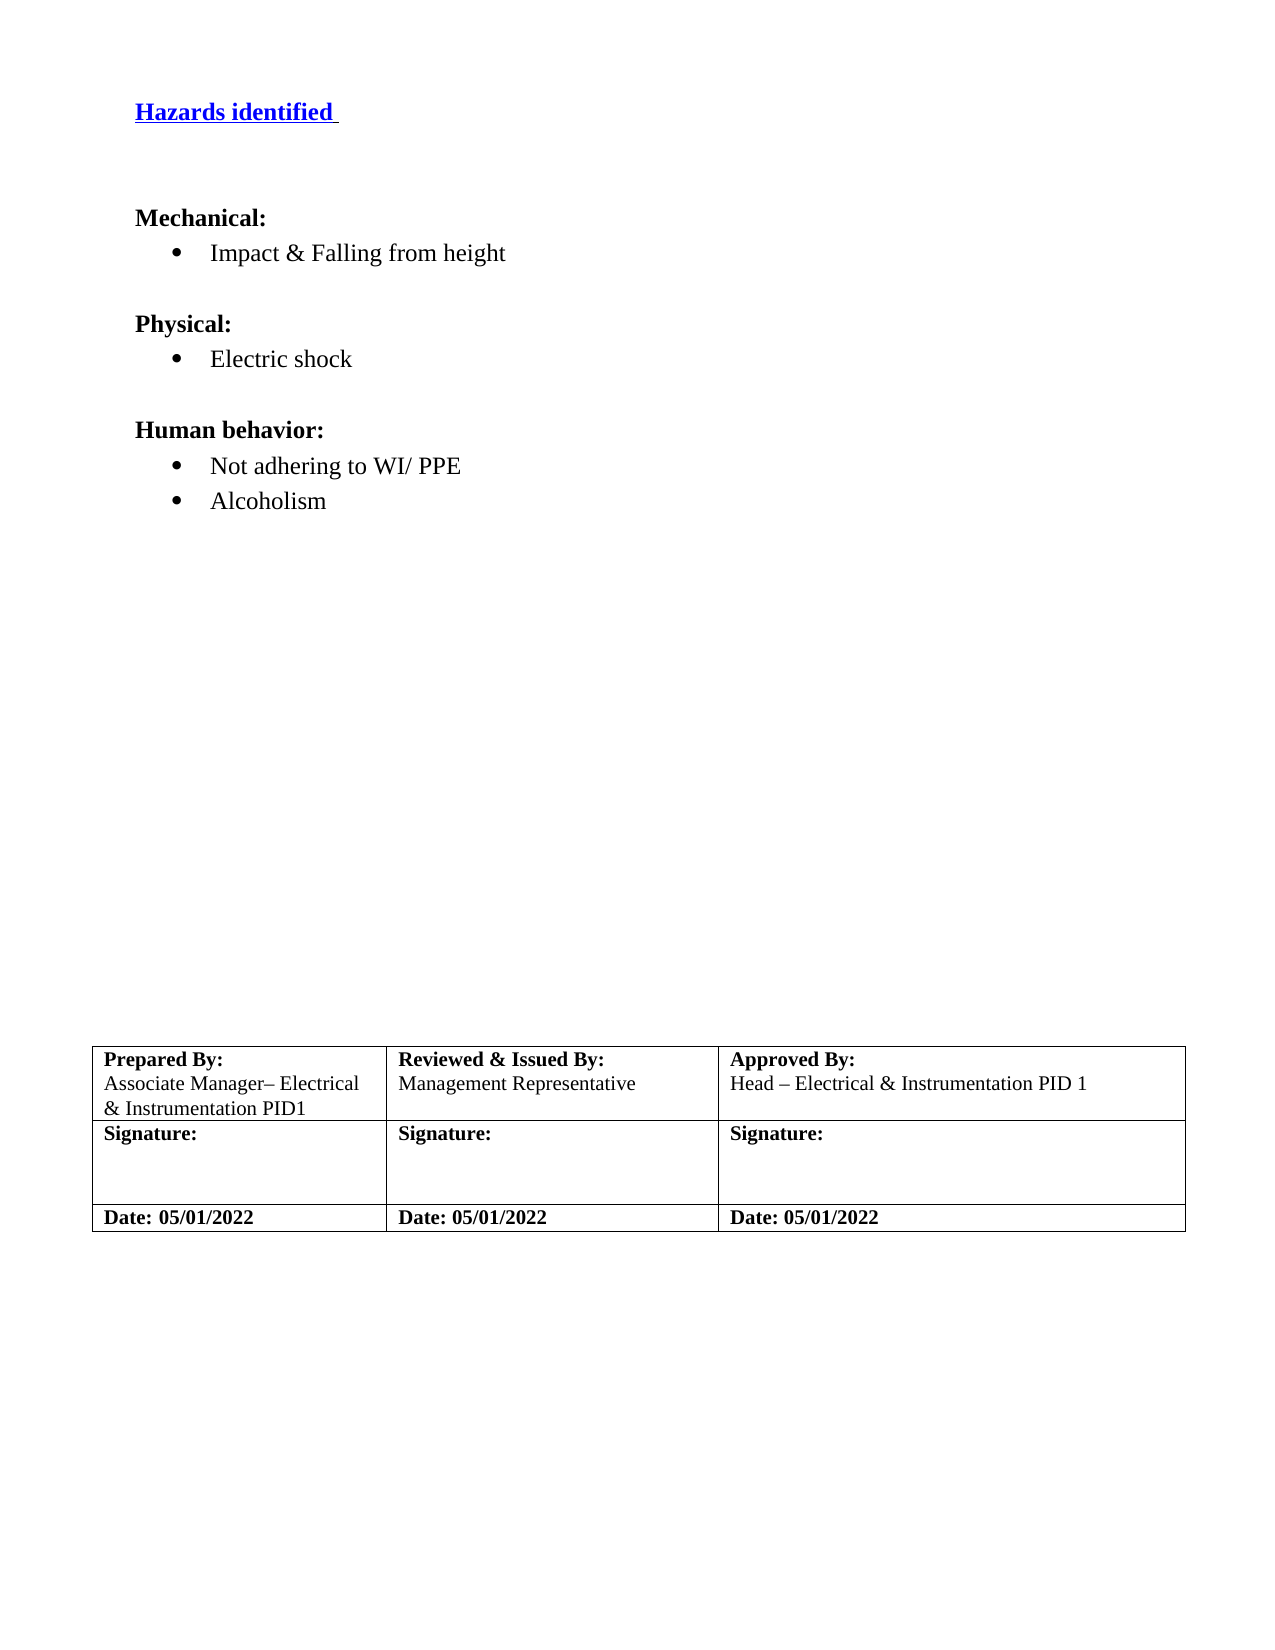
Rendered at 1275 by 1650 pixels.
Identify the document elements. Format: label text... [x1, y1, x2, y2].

table_cell Date: 05/01/2022 [719, 1205, 1185, 1231]
text Human behavior: [135, 409, 1143, 444]
text Physical: [135, 302, 1143, 338]
table_header Prepared By: Associate Manager– Electrical & Instrumentation PID1 [93, 1047, 386, 1119]
table_header Approved By: Head – Electrical & Instrumentation PID 1 [719, 1047, 1185, 1119]
table_header Reviewed & Issued By: Management Representative [387, 1047, 718, 1119]
table_cell Signature: [387, 1121, 718, 1204]
table_cell Date: 05/01/2022 [387, 1205, 718, 1231]
list Electric shock [172, 338, 1143, 373]
list Not adhering to WI/ PPE [172, 444, 1143, 479]
text Mechanical: [135, 196, 1143, 232]
table_cell Signature: [719, 1121, 1185, 1204]
list Alcoholism [172, 479, 1143, 515]
list Impact & Falling from height [172, 232, 1143, 267]
table_cell Date: 05/01/2022 [93, 1205, 386, 1231]
text Hazards identified [135, 90, 1143, 125]
table_cell Signature: [93, 1121, 386, 1204]
